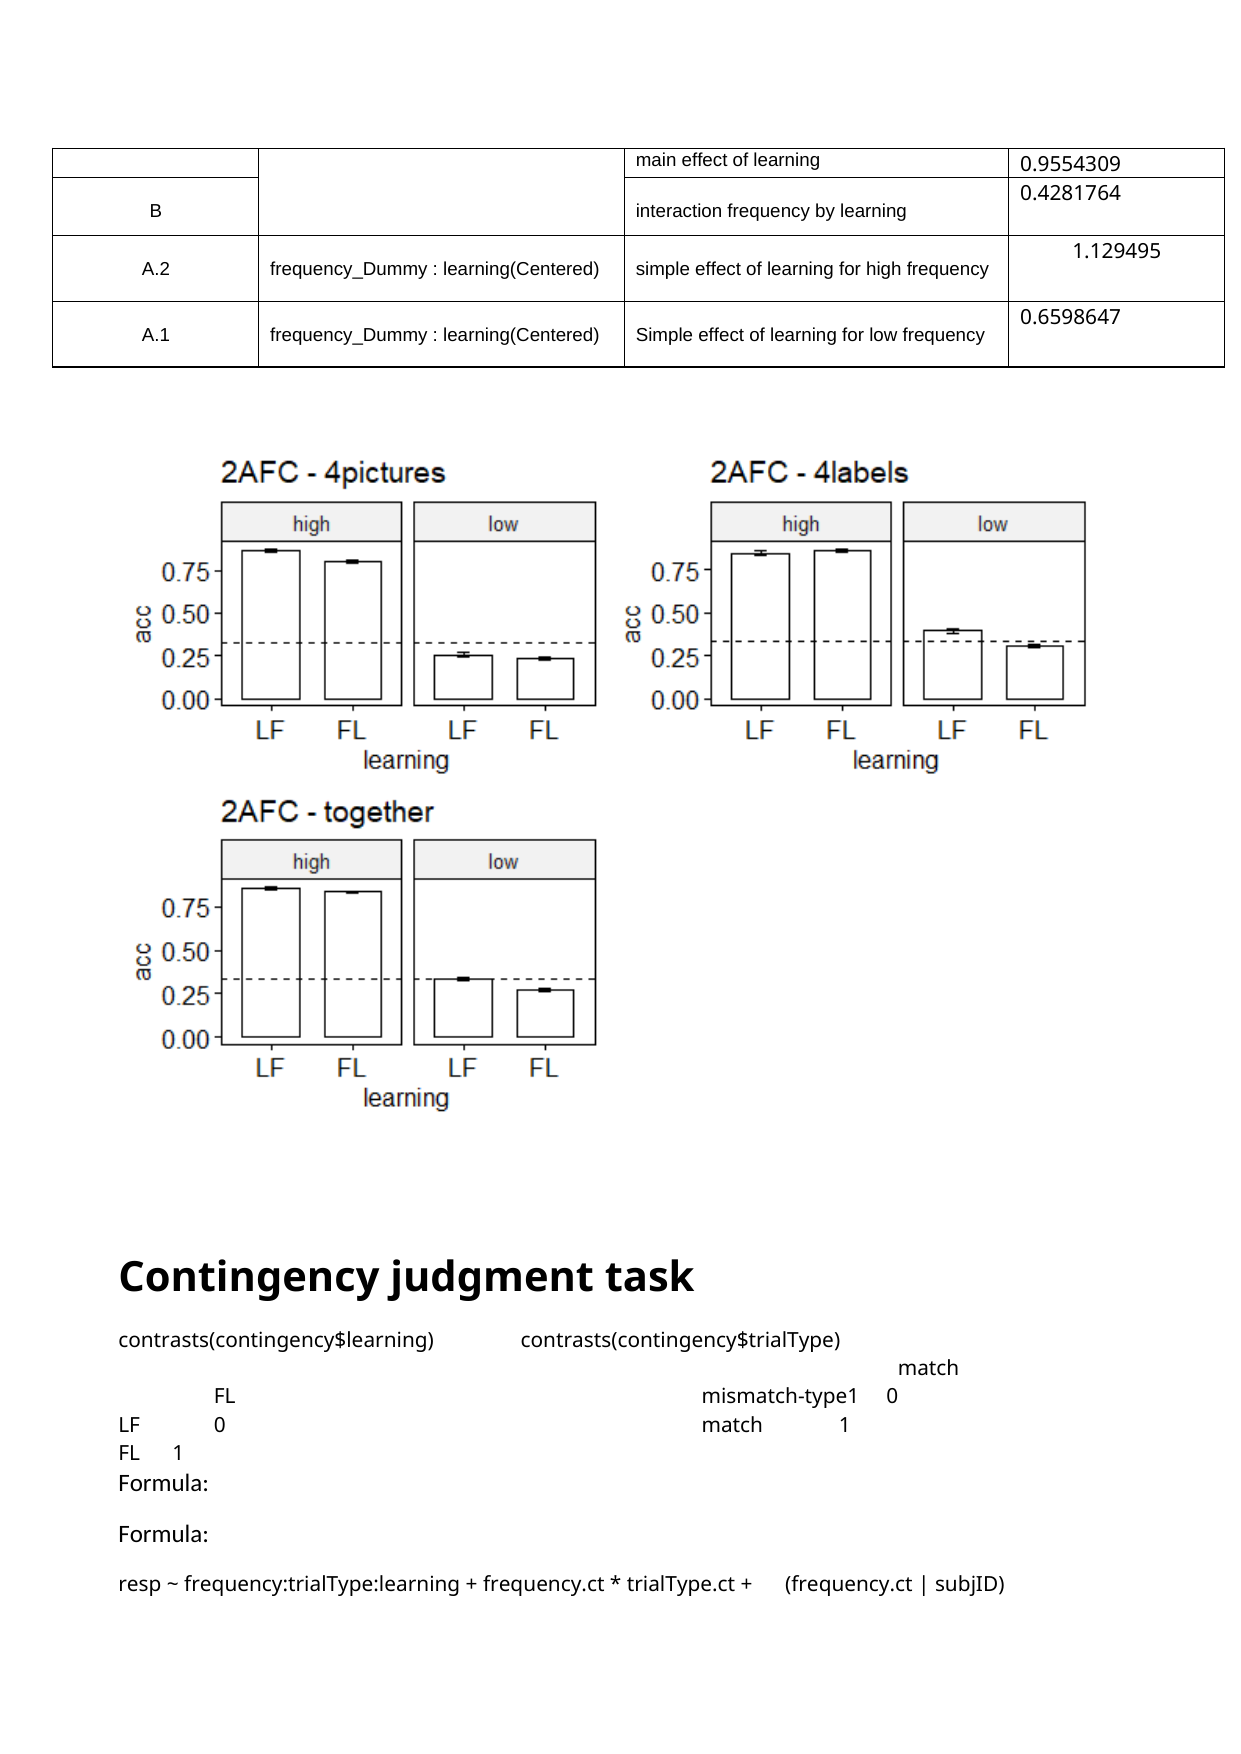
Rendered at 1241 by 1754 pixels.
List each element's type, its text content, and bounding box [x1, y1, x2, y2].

table_cell B [53, 178, 258, 235]
text match [118, 1353, 1122, 1382]
table_cell A.2 [53, 236, 258, 301]
text resp ~ frequency:trialType:learning + frequency.ct * trialType.ct + (frequency.ct | subjID) [118, 1569, 1122, 1598]
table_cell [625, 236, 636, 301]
table_cell 1.129495 [1009, 236, 1224, 301]
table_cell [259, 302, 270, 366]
text Formula: [118, 1467, 1122, 1497]
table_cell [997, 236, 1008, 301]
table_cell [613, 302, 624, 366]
table_cell interaction frequency by learning [625, 178, 1008, 235]
text Formula: [118, 1518, 1122, 1549]
table_cell 0.6598647 [1009, 302, 1224, 366]
table_cell frequency_Dummy : learning(Centered) [259, 236, 624, 301]
table_cell Simple effect of learning for low frequency [625, 302, 1008, 366]
table_cell main effect of learning [625, 149, 1008, 177]
table_cell C [53, 149, 258, 177]
text FL mismatch-type1 0 [118, 1382, 1122, 1410]
text LF 0 match 1 [118, 1410, 1122, 1438]
table_cell A.1 [53, 302, 258, 366]
text contrasts(contingency$learning) contrasts(contingency$trialType) [118, 1325, 1122, 1353]
text Contingency judgment task [118, 1247, 1122, 1304]
text FL 1 [118, 1438, 1122, 1467]
picture [118, 447, 1097, 1124]
